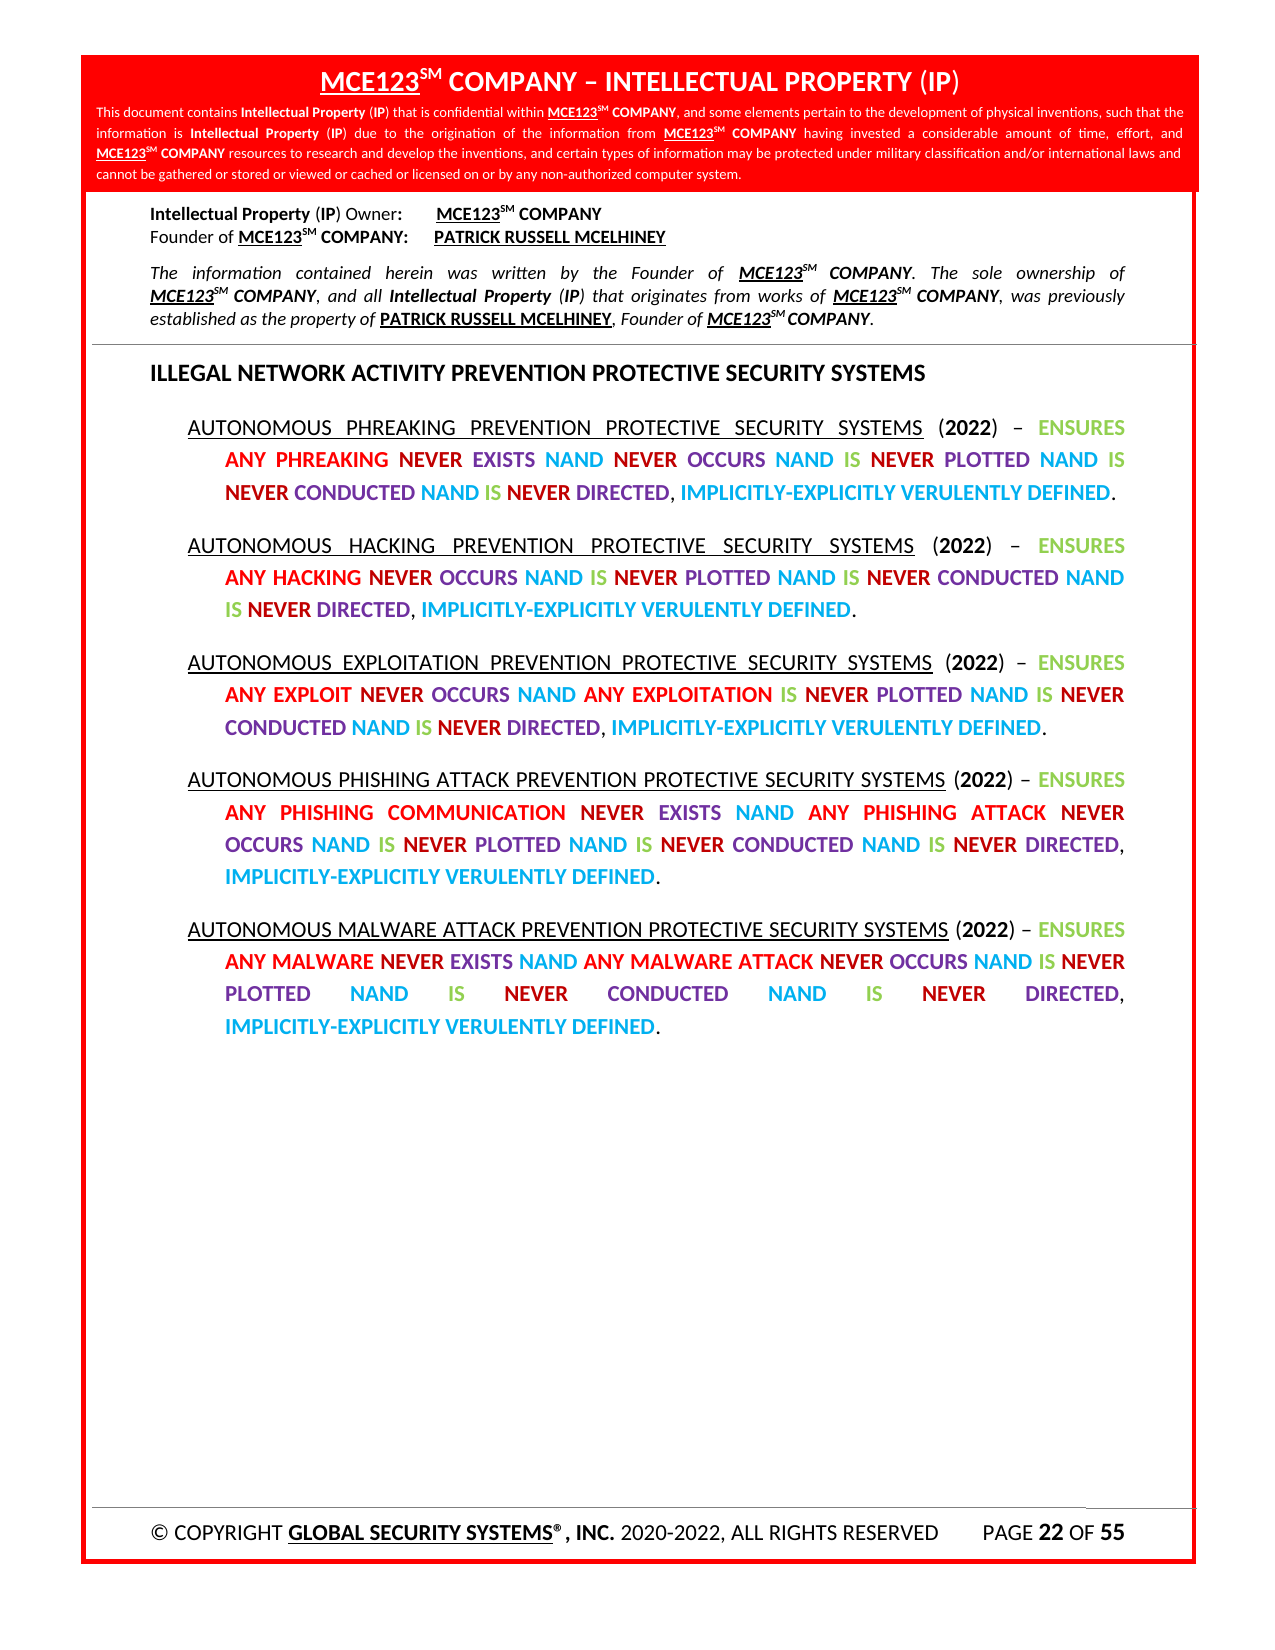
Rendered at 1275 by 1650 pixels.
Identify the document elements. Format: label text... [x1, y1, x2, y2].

text AUTONOMOUS PHISHING ATTACK PREVENTION PROTECTIVE SECURITY SYSTEMS (2022) – ENSURES ANY PHISHING COMMUNICATION NEVER EXISTS NAND ANY PHISHING ATTACK NEVER OCCURS NAND IS NEVER PLOTTED NAND IS NEVER CONDUCTED NAND IS NEVER DIRECTED, IMPLICITLY-EXPLICITLY VERULENTLY DEFINED. [187, 766, 1125, 890]
text AUTONOMOUS EXPLOITATION PREVENTION PROTECTIVE SECURITY SYSTEMS (2022) – ENSURES ANY EXPLOIT NEVER OCCURS NAND ANY EXPLOITATION IS NEVER PLOTTED NAND IS NEVER CONDUCTED NAND IS NEVER DIRECTED, IMPLICITLY-EXPLICITLY VERULENTLY DEFINED. [187, 648, 1125, 741]
text AUTONOMOUS MALWARE ATTACK PREVENTION PROTECTIVE SECURITY SYSTEMS (2022) – ENSURES ANY MALWARE NEVER EXISTS NAND ANY MALWARE ATTACK NEVER OCCURS NAND IS NEVER PLOTTED NAND IS NEVER CONDUCTED NAND IS NEVER DIRECTED, IMPLICITLY-EXPLICITLY VERULENTLY DEFINED. [187, 915, 1125, 1040]
text AUTONOMOUS PHREAKING PREVENTION PROTECTIVE SECURITY SYSTEMS (2022) – ENSURES ANY PHREAKING NEVER EXISTS NAND NEVER OCCURS NAND IS NEVER PLOTTED NAND IS NEVER CONDUCTED NAND IS NEVER DIRECTED, IMPLICITLY-EXPLICITLY VERULENTLY DEFINED. [187, 413, 1125, 506]
text AUTONOMOUS HACKING PREVENTION PROTECTIVE SECURITY SYSTEMS (2022) – ENSURES ANY HACKING NEVER OCCURS NAND IS NEVER PLOTTED NAND IS NEVER CONDUCTED NAND IS NEVER DIRECTED, IMPLICITLY-EXPLICITLY VERULENTLY DEFINED. [187, 531, 1125, 623]
text ILLEGAL NETWORK ACTIVITY PREVENTION PROTECTIVE SECURITY SYSTEMS [150, 358, 1125, 388]
